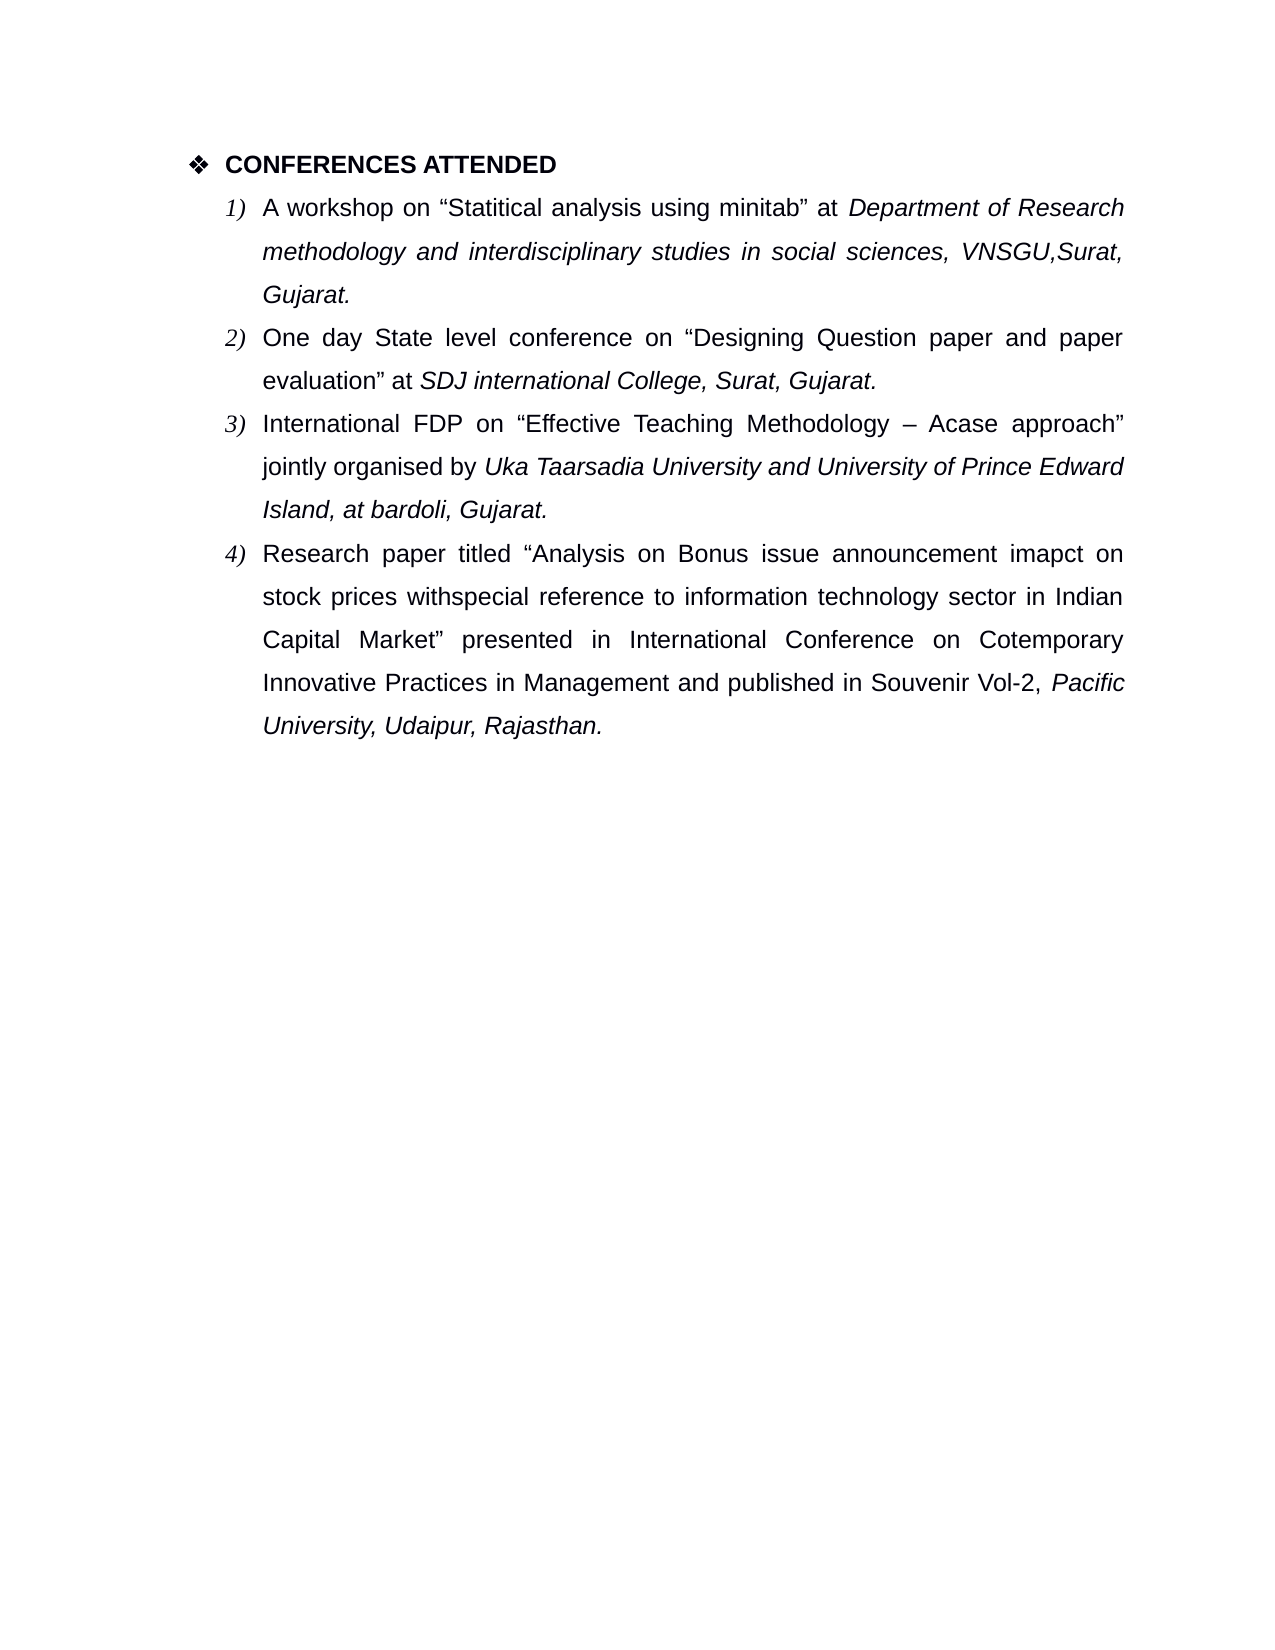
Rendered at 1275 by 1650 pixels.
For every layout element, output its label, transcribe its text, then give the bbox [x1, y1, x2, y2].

list One day State level conference on “Designing Question paper and paper evaluation” at SDJ international College, Surat, Gujarat. [225, 323, 1125, 395]
list A workshop on “Statitical analysis using minitab” at Department of Research methodology and interdisciplinary studies in social sciences, VNSGU,Surat, Gujarat. [225, 193, 1125, 308]
list Research paper titled “Analysis on Bonus issue announcement imapct on stock prices withspecial reference to information technology sector in Indian Capital Market” presented in International Conference on Cotemporary Innovative Practices in Management and published in Souvenir Vol-2, Pacific University, Udaipur, Rajasthan. [225, 538, 1125, 740]
list International FDP on “Effective Teaching Methodology – Acase approach” jointly organised by Uka Taarsadia University and University of Prince Edward Island, at bardoli, Gujarat. [225, 409, 1125, 524]
list CONFERENCES ATTENDED [187, 150, 1125, 179]
